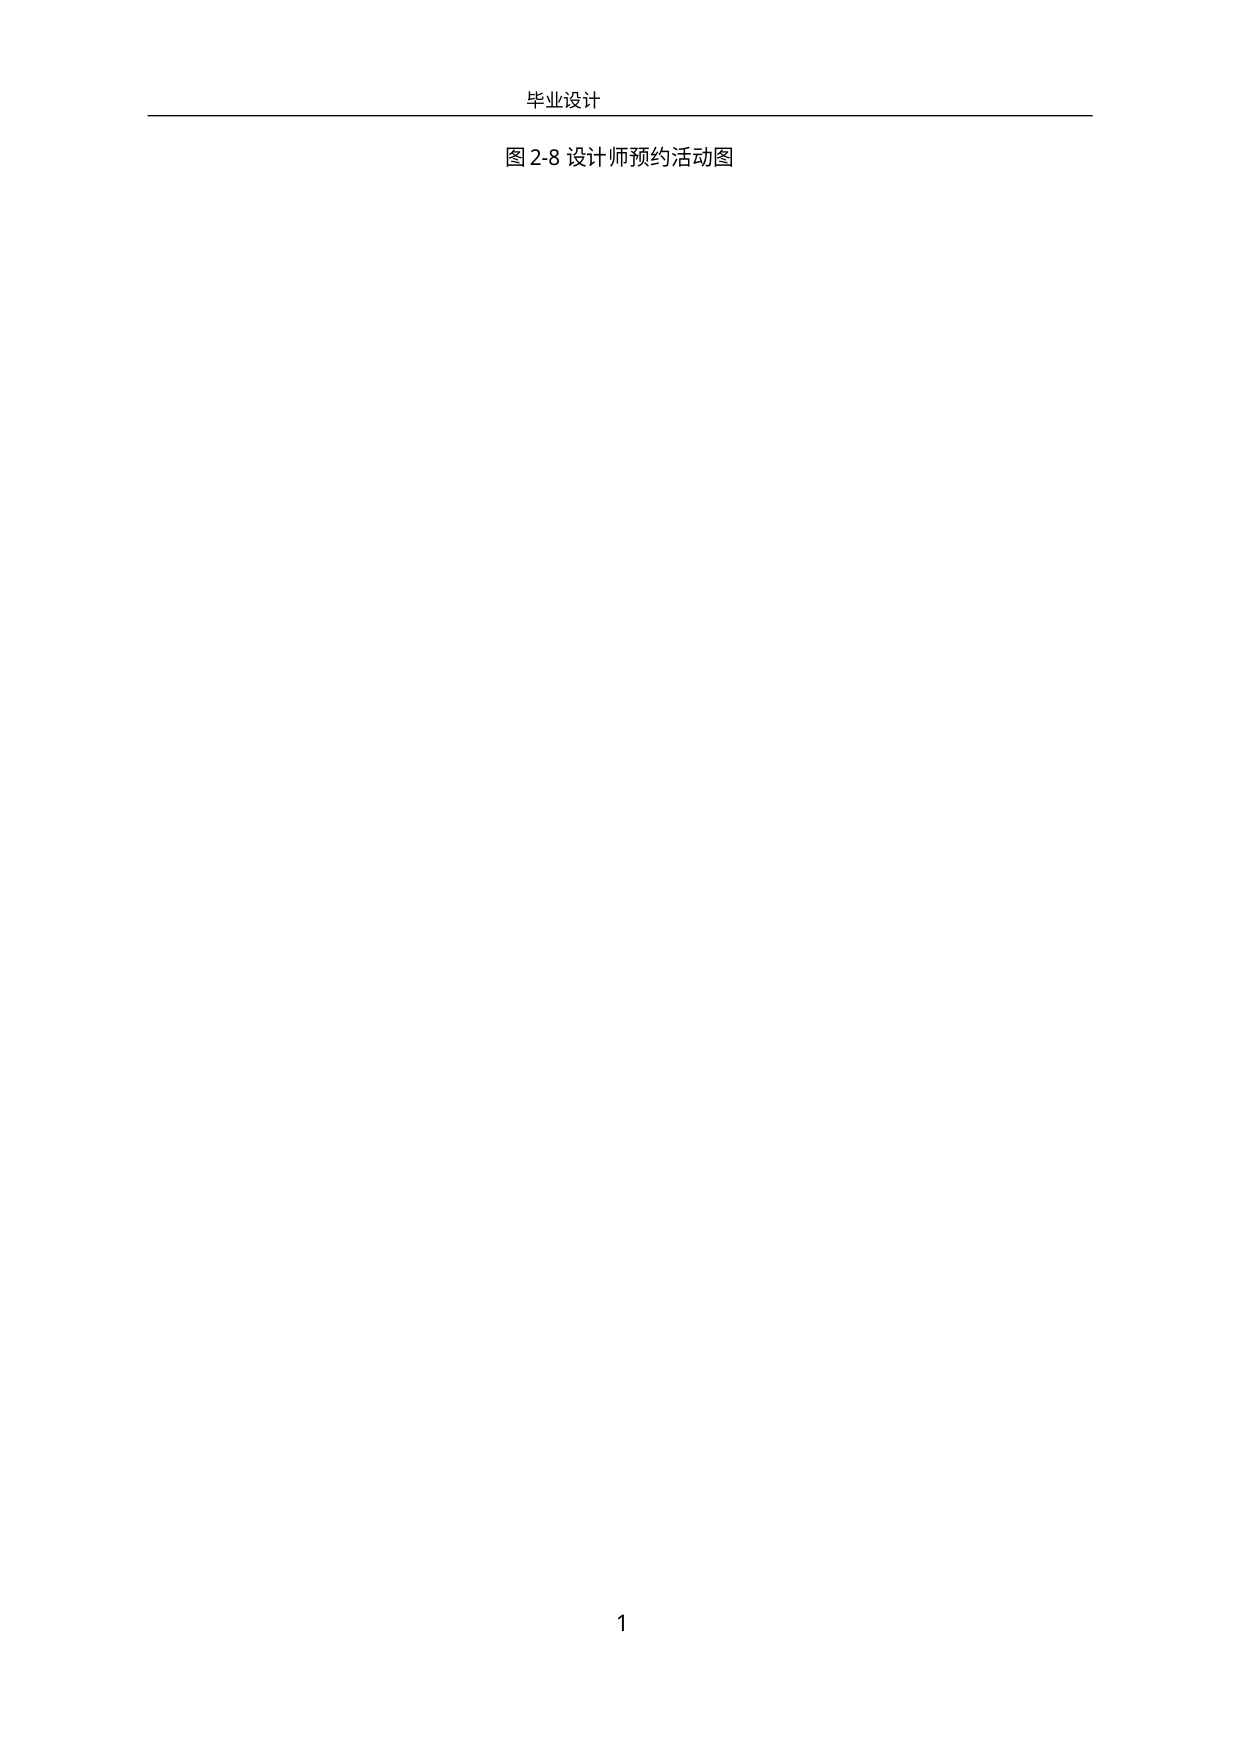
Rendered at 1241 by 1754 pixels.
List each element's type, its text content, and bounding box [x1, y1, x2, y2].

text 图 2-8 设计师预约活动图 [152, 139, 1088, 171]
